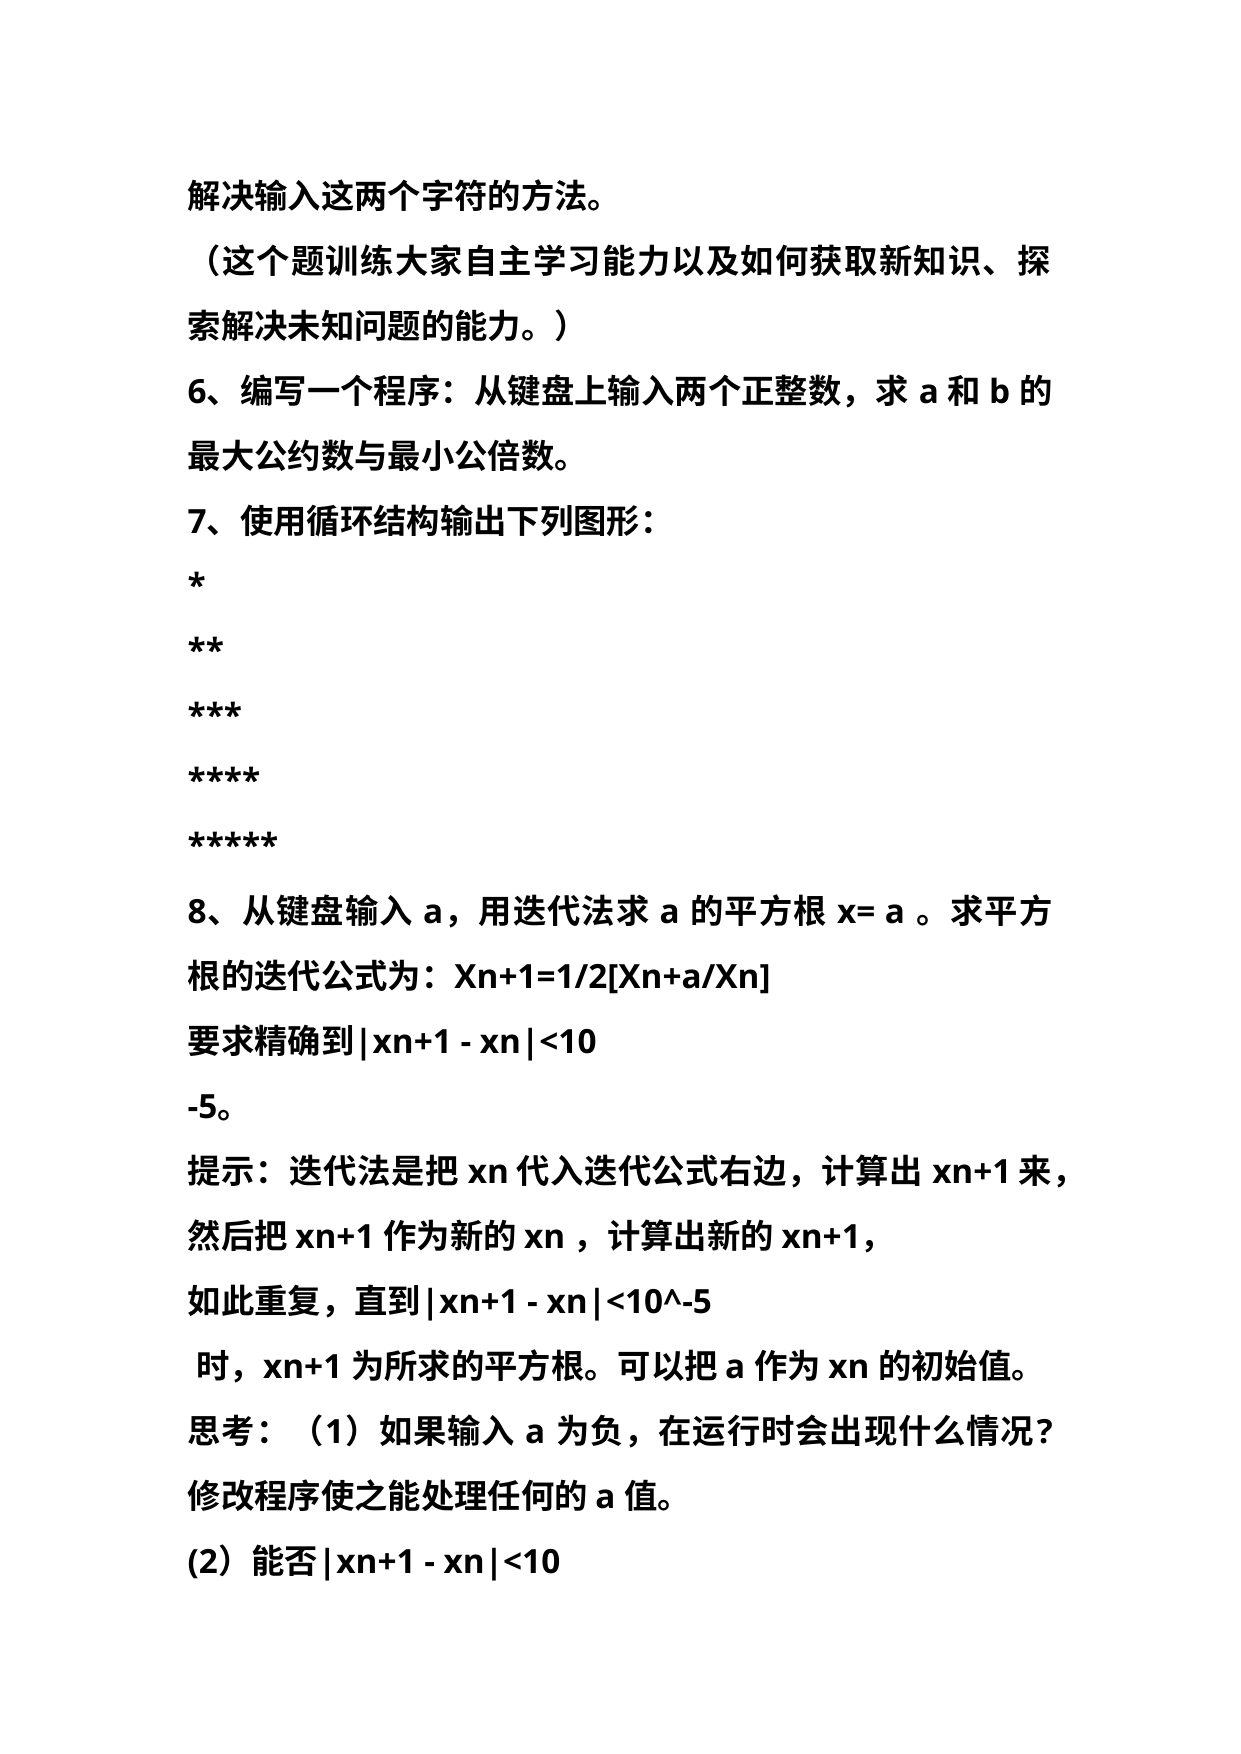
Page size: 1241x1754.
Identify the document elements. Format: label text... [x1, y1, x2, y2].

text 思考：（1）如果输入 a 为负，在运行时会出现什么情况? 修改程序使之能处理任何的 a 值。 [187, 1397, 1053, 1527]
text * [187, 552, 1053, 617]
text (2）能否|xn+1 - xn|<10 [187, 1527, 1053, 1592]
text ***** [187, 812, 1053, 877]
text -5。 [187, 1072, 1053, 1137]
text 如此重复，直到|xn+1 - xn|<10^-5 [187, 1267, 1053, 1332]
text **** [187, 747, 1053, 812]
text 要求精确到|xn+1 - xn|<10 [187, 1007, 1053, 1072]
text 8、从键盘输入 a，用迭代法求 a 的平方根 x= a 。求平方根的迭代公式为：Xn+1=1/2[Xn+a/Xn] [187, 877, 1053, 1007]
text 提示：迭代法是把 xn代入迭代公式右边，计算出 xn+1来，然后把 xn+1 作为新的 xn ，计算出新的 xn+1， [187, 1137, 1053, 1267]
text 时，xn+1 为所求的平方根。可以把 a 作为 xn 的初始值。 [187, 1332, 1053, 1397]
text *** [187, 682, 1053, 747]
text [187, 162, 1053, 227]
text （这个题训练大家自主学习能力以及如何获取新知识、探索解决未知问题的能力。） [187, 227, 1053, 357]
text 7、使用循环结构输出下列图形： [187, 487, 1053, 552]
text 6、编写一个程序：从键盘上输入两个正整数，求 a 和 b 的最大公约数与最小公倍数。 [187, 357, 1053, 487]
text ** [187, 617, 1053, 682]
